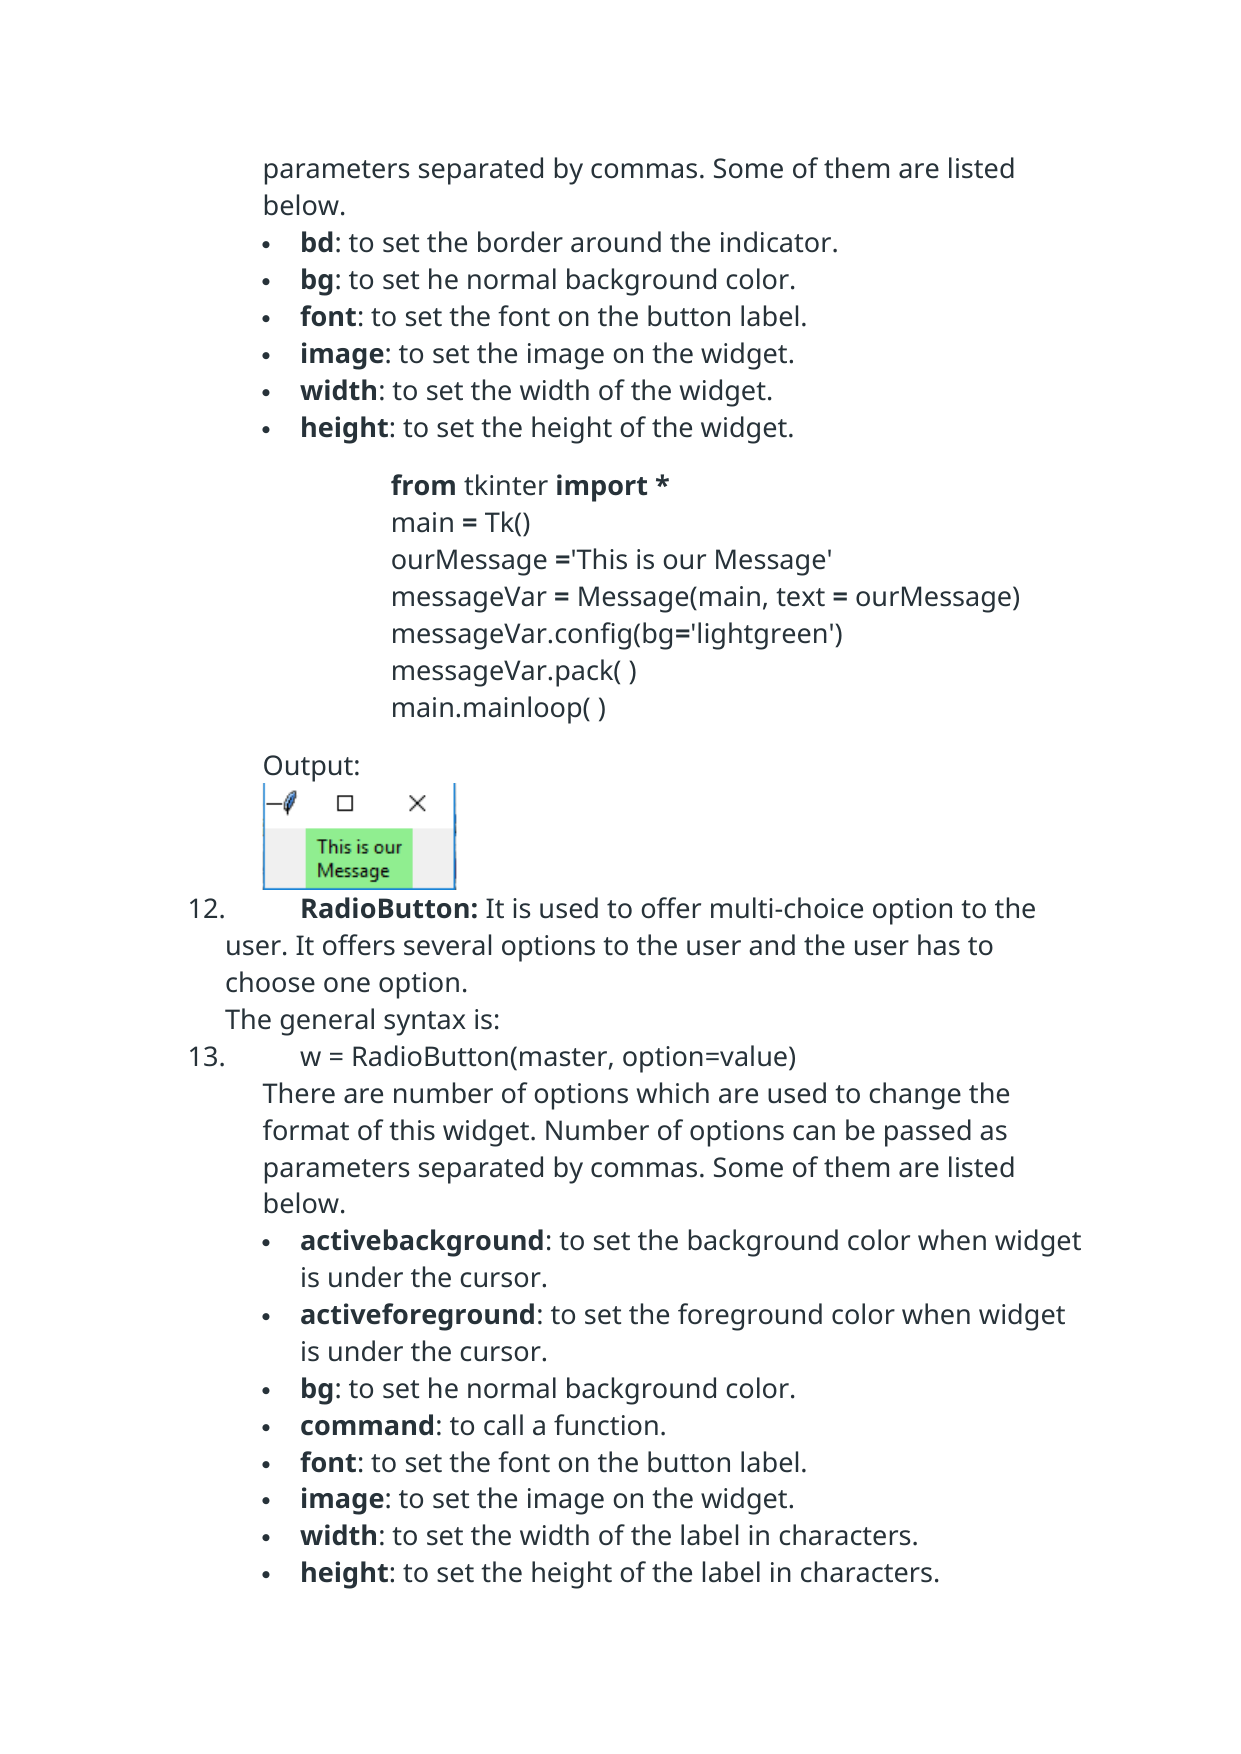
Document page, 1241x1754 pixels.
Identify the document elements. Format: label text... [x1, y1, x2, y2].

list width: to set the width of the label in characters. [262, 1517, 1090, 1554]
text There are number of options which are used to change the format of this widget. Number of options can be passed as parameters separated by commas. Some of them are listed below. [262, 1074, 1090, 1222]
list RadioButton: It is used to offer multi-choice option to the user. It offers several options to the user and the user has to choose one option. The general syntax is: [187, 890, 1090, 1037]
list width: to set the width of the widget. [262, 371, 1090, 408]
list font: to set the font on the button label. [262, 1443, 1090, 1480]
list height: to set the height of the widget. [262, 408, 1090, 445]
list w = RadioButton(master, option=value) [187, 1037, 1090, 1074]
list height: to set the height of the label in characters. [262, 1554, 1090, 1591]
table_header from tkinter import * main = Tk() ourMessage ='This is our Message' messageVar = Message(main, text = ourMessage) messageVar.config(bg='lightgreen') messageVar.pack( ) main.mainloop( ) [263, 445, 1086, 747]
list activeforeground: to set the foreground color when widget is under the cursor. [262, 1296, 1090, 1369]
picture [262, 783, 457, 890]
list image: to set the image on the widget. [262, 1480, 1090, 1517]
list activebackground: to set the background color when widget is under the cursor. [262, 1222, 1090, 1296]
list bg: to set he normal background color. [262, 1369, 1090, 1406]
list bg: to set he normal background color. [262, 261, 1090, 297]
list bd: to set the border around the indicator. [262, 224, 1090, 261]
list command: to call a function. [262, 1406, 1090, 1443]
list image: to set the image on the widget. [262, 334, 1090, 371]
text Output: [262, 747, 1090, 890]
list font: to set the font on the button label. [262, 297, 1090, 334]
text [262, 150, 1090, 224]
